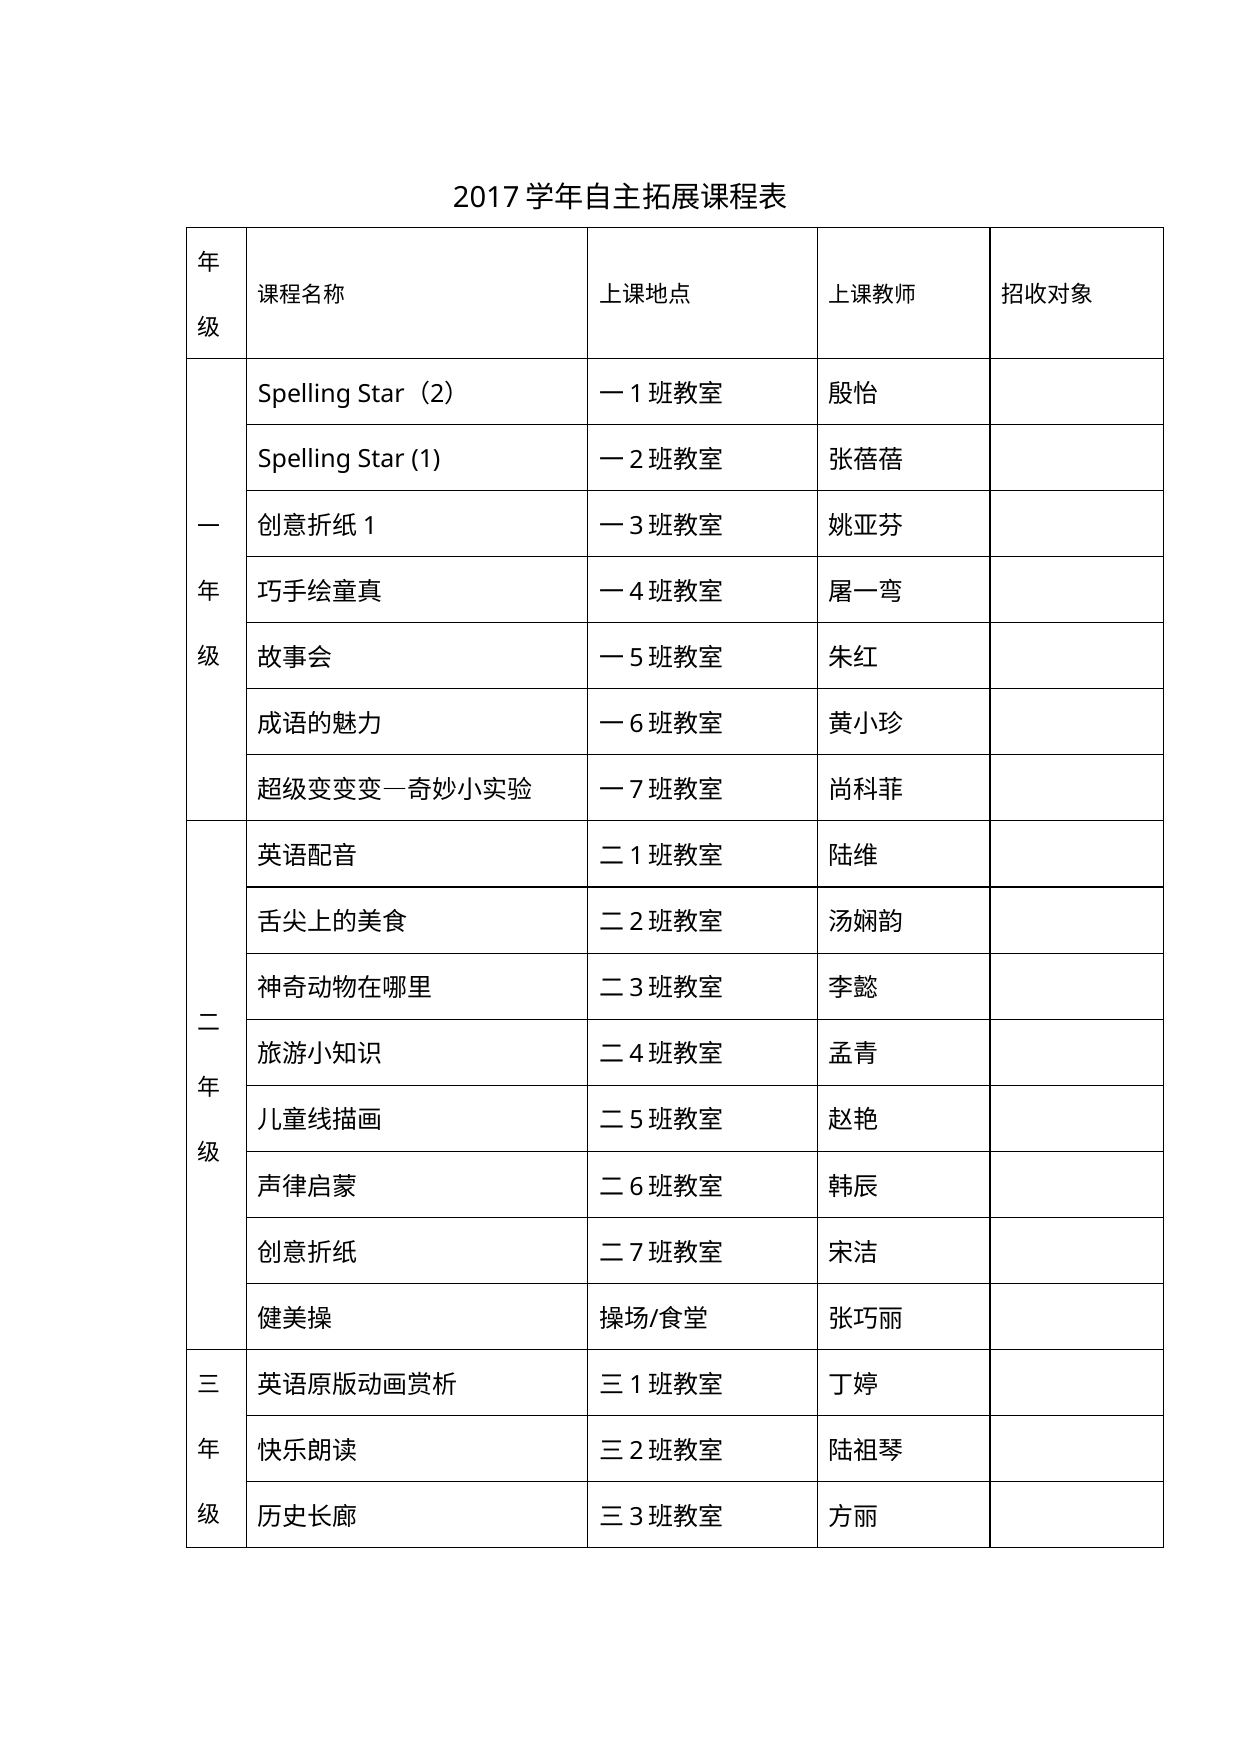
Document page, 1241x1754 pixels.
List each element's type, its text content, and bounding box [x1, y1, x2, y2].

table_header 上课教师 [818, 228, 989, 358]
table_cell 赵艳 [818, 1086, 989, 1151]
table_cell 丁婷 [818, 1350, 989, 1415]
table_cell 黄小珍 [818, 689, 989, 754]
table_cell 姚亚芬 [818, 491, 989, 556]
table_cell 尚科菲 [818, 755, 989, 820]
table_cell [991, 1020, 1163, 1084]
table_header 招收对象 [991, 228, 1163, 358]
table_cell 陆祖琴 [818, 1416, 989, 1481]
table_header 上课地点 [588, 228, 817, 358]
table_cell 二年级 [187, 821, 246, 1349]
table_cell 英语配音 [247, 821, 587, 886]
table_cell 三年级 [187, 1350, 246, 1547]
table_cell 一5班教室 [588, 623, 817, 688]
table_cell [991, 888, 1163, 952]
table_cell 汤娴韵 [818, 888, 989, 952]
table_cell [991, 359, 1163, 424]
table_cell 超级变变变—奇妙小实验 [247, 755, 587, 820]
table_cell 二6班教室 [588, 1152, 817, 1217]
table_cell [991, 954, 1163, 1018]
table_header 课程名称 [247, 228, 587, 358]
table_cell 一3班教室 [588, 491, 817, 556]
table_cell 殷怡 [818, 359, 989, 424]
table_cell 旅游小知识 [247, 1020, 587, 1084]
table_cell [991, 557, 1163, 622]
table_cell Spelling Star（2） [247, 359, 587, 424]
table_cell [991, 425, 1163, 490]
table_cell [991, 1218, 1163, 1283]
table_cell 儿童线描画 [247, 1086, 587, 1151]
table_cell 屠一弯 [818, 557, 989, 622]
table_cell [991, 1284, 1163, 1349]
table_cell 李懿 [818, 954, 989, 1018]
table_cell 宋洁 [818, 1218, 989, 1283]
table_cell 英语原版动画赏析 [247, 1350, 587, 1415]
table_cell 创意折纸 [247, 1218, 587, 1283]
table_cell 二3班教室 [588, 954, 817, 1018]
table_cell 健美操 [247, 1284, 587, 1349]
table_cell 一1班教室 [588, 359, 817, 424]
table_cell 二5班教室 [588, 1086, 817, 1151]
table_cell 张巧丽 [818, 1284, 989, 1349]
table_cell 韩辰 [818, 1152, 989, 1217]
table_cell 二4班教室 [588, 1020, 817, 1084]
table_cell 巧手绘童真 [247, 557, 587, 622]
table_cell 神奇动物在哪里 [247, 954, 587, 1018]
table_cell [991, 1482, 1163, 1547]
table_cell 快乐朗读 [247, 1416, 587, 1481]
table_cell 三2班教室 [588, 1416, 817, 1481]
table_cell 二7班教室 [588, 1218, 817, 1283]
table_cell 一2班教室 [588, 425, 817, 490]
table_cell [991, 1086, 1163, 1151]
table_cell 一年级 [187, 359, 246, 820]
table_header 年级 [187, 228, 246, 358]
table_cell 二1班教室 [588, 821, 817, 886]
table_cell [991, 755, 1163, 820]
table_cell [991, 821, 1163, 886]
table_cell 声律启蒙 [247, 1152, 587, 1217]
table_cell Spelling Star (1) [247, 425, 587, 490]
table_cell 一4班教室 [588, 557, 817, 622]
table_cell 陆维 [818, 821, 989, 886]
table_cell 一7班教室 [588, 755, 817, 820]
table_cell 一6班教室 [588, 689, 817, 754]
table_cell 孟青 [818, 1020, 989, 1084]
table_cell [991, 623, 1163, 688]
table_cell [991, 491, 1163, 556]
table_cell 成语的魅力 [247, 689, 587, 754]
table_cell 历史长廊 [247, 1482, 587, 1547]
text 2017学年自主拓展课程表 [187, 162, 1053, 227]
table_cell [991, 689, 1163, 754]
table_cell [991, 1350, 1163, 1415]
table_cell 操场/食堂 [588, 1284, 817, 1349]
table_cell 舌尖上的美食 [247, 888, 587, 952]
table_cell 方丽 [818, 1482, 989, 1547]
table_cell 张蓓蓓 [818, 425, 989, 490]
table_cell 三1班教室 [588, 1350, 817, 1415]
table_cell 朱红 [818, 623, 989, 688]
table_cell 故事会 [247, 623, 587, 688]
table_cell [991, 1152, 1163, 1217]
table_cell 创意折纸1 [247, 491, 587, 556]
table_cell [991, 1416, 1163, 1481]
table_cell 三3班教室 [588, 1482, 817, 1547]
table_cell 二2班教室 [588, 888, 817, 952]
